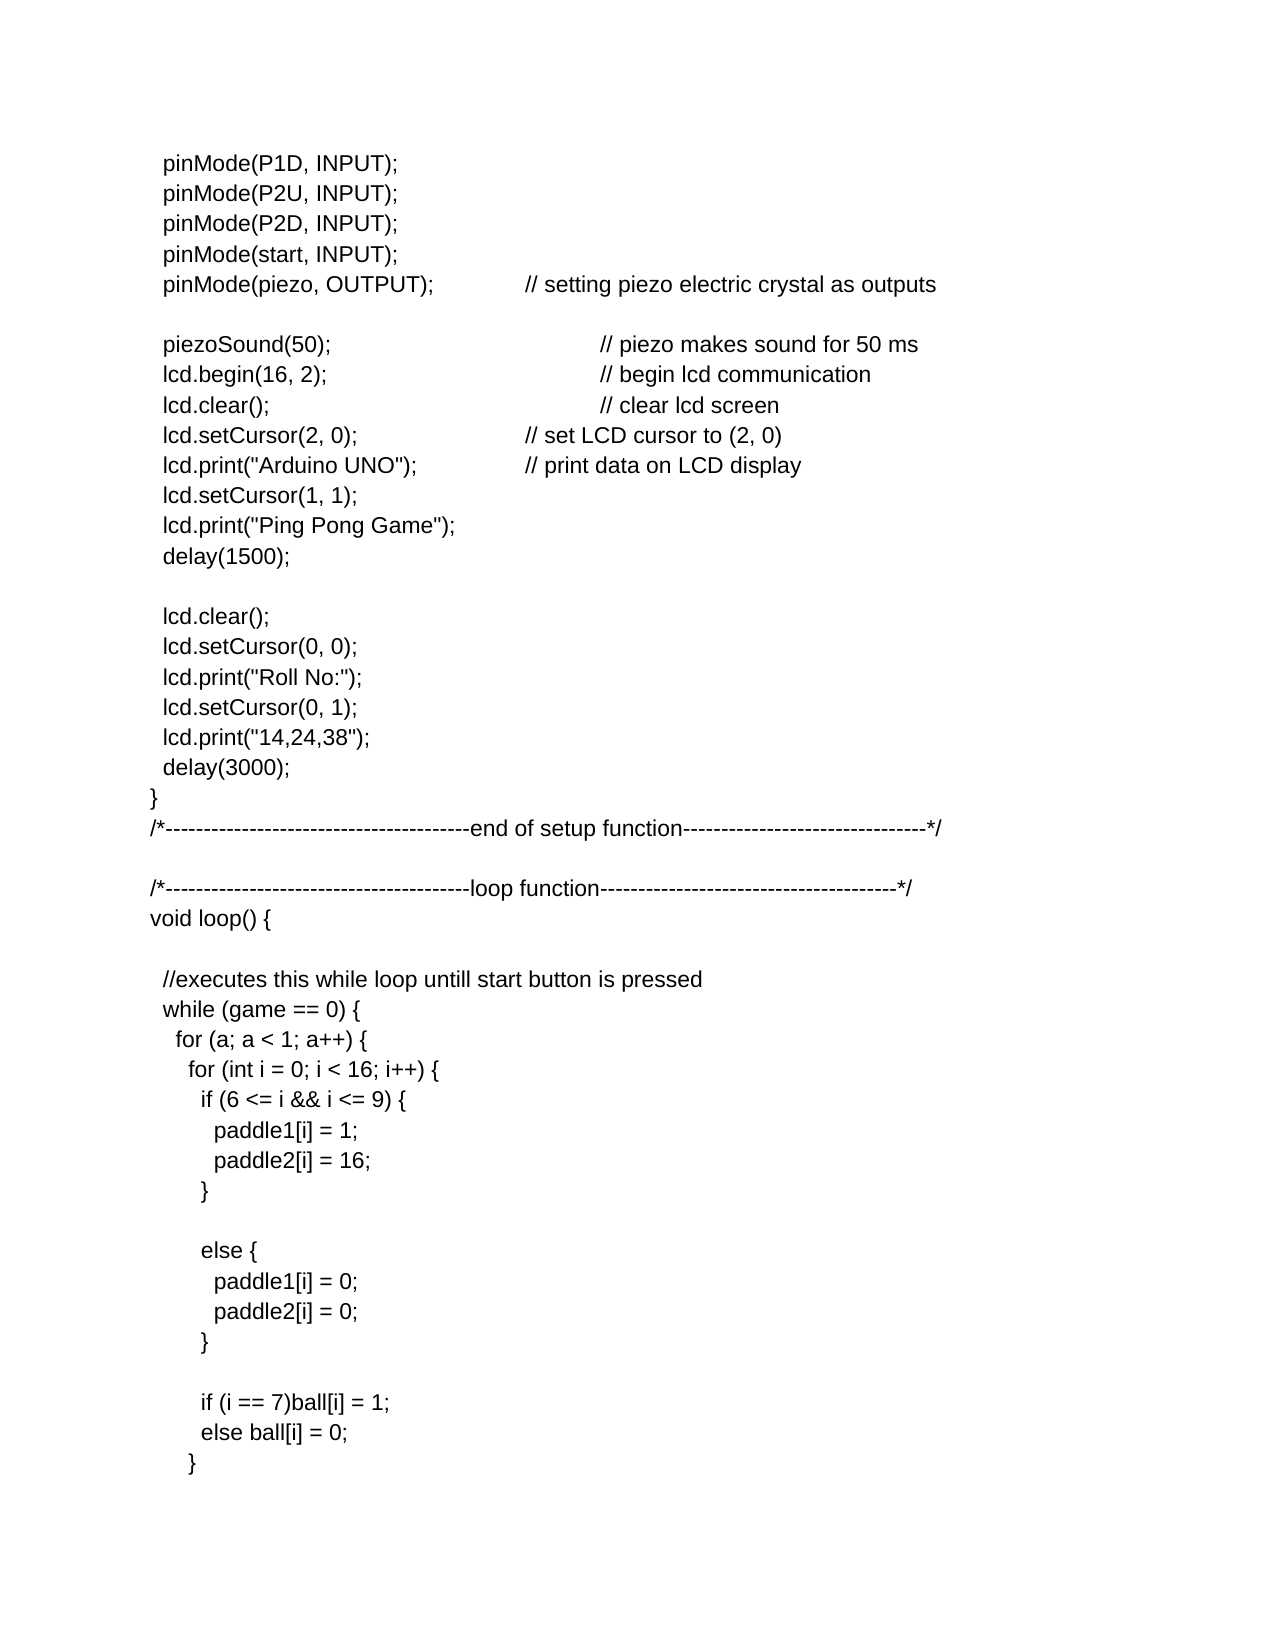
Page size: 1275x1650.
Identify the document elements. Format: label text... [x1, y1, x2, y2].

text void loop() { [150, 905, 1125, 932]
text pinMode(P2D, INPUT); [150, 210, 1125, 237]
text piezoSound(50); // piezo makes sound for 50 ms [150, 331, 1125, 358]
text //executes this while loop untill start button is pressed [150, 966, 1125, 992]
text while (game == 0) { [150, 996, 1125, 1022]
text paddle1[i] = 1; [150, 1117, 1125, 1143]
text lcd.setCursor(2, 0); // set LCD cursor to (2, 0) [150, 422, 1125, 448]
text delay(3000); [150, 754, 1125, 781]
text pinMode(P2U, INPUT); [150, 180, 1125, 207]
text for (int i = 0; i < 16; i++) { [150, 1056, 1125, 1083]
text paddle1[i] = 0; [150, 1268, 1125, 1294]
text } [150, 1449, 1125, 1475]
text /*----------------------------------------end of setup function--------------------------------*/ [150, 814, 1125, 841]
text /*----------------------------------------loop function---------------------------------------*/ [150, 875, 1125, 901]
text if (i == 7)ball[i] = 1; [150, 1388, 1125, 1415]
text else ball[i] = 0; [150, 1419, 1125, 1445]
text } [150, 1328, 1125, 1354]
text lcd.setCursor(0, 1); [150, 694, 1125, 720]
text delay(1500); [150, 543, 1125, 569]
text lcd.begin(16, 2); // begin lcd communication [150, 361, 1125, 388]
text lcd.clear(); [150, 603, 1125, 629]
text else { [150, 1237, 1125, 1264]
text lcd.clear(); // clear lcd screen [150, 392, 1125, 418]
text if (6 <= i && i <= 9) { [150, 1086, 1125, 1113]
text } [150, 1177, 1125, 1203]
text pinMode(piezo, OUTPUT); // setting piezo electric crystal as outputs [150, 271, 1125, 297]
text } [150, 784, 1125, 811]
text lcd.print("Roll No:"); [150, 663, 1125, 690]
text for (a; a < 1; a++) { [150, 1026, 1125, 1052]
text paddle2[i] = 16; [150, 1147, 1125, 1173]
text lcd.setCursor(1, 1); [150, 482, 1125, 509]
text lcd.print("Ping Pong Game"); [150, 512, 1125, 539]
text pinMode(P1D, INPUT); [150, 150, 1125, 176]
text lcd.print("Arduino UNO"); // print data on LCD display [150, 452, 1125, 478]
text pinMode(start, INPUT); [150, 241, 1125, 267]
text lcd.setCursor(0, 0); [150, 633, 1125, 660]
text paddle2[i] = 0; [150, 1298, 1125, 1324]
text lcd.print("14,24,38"); [150, 724, 1125, 750]
